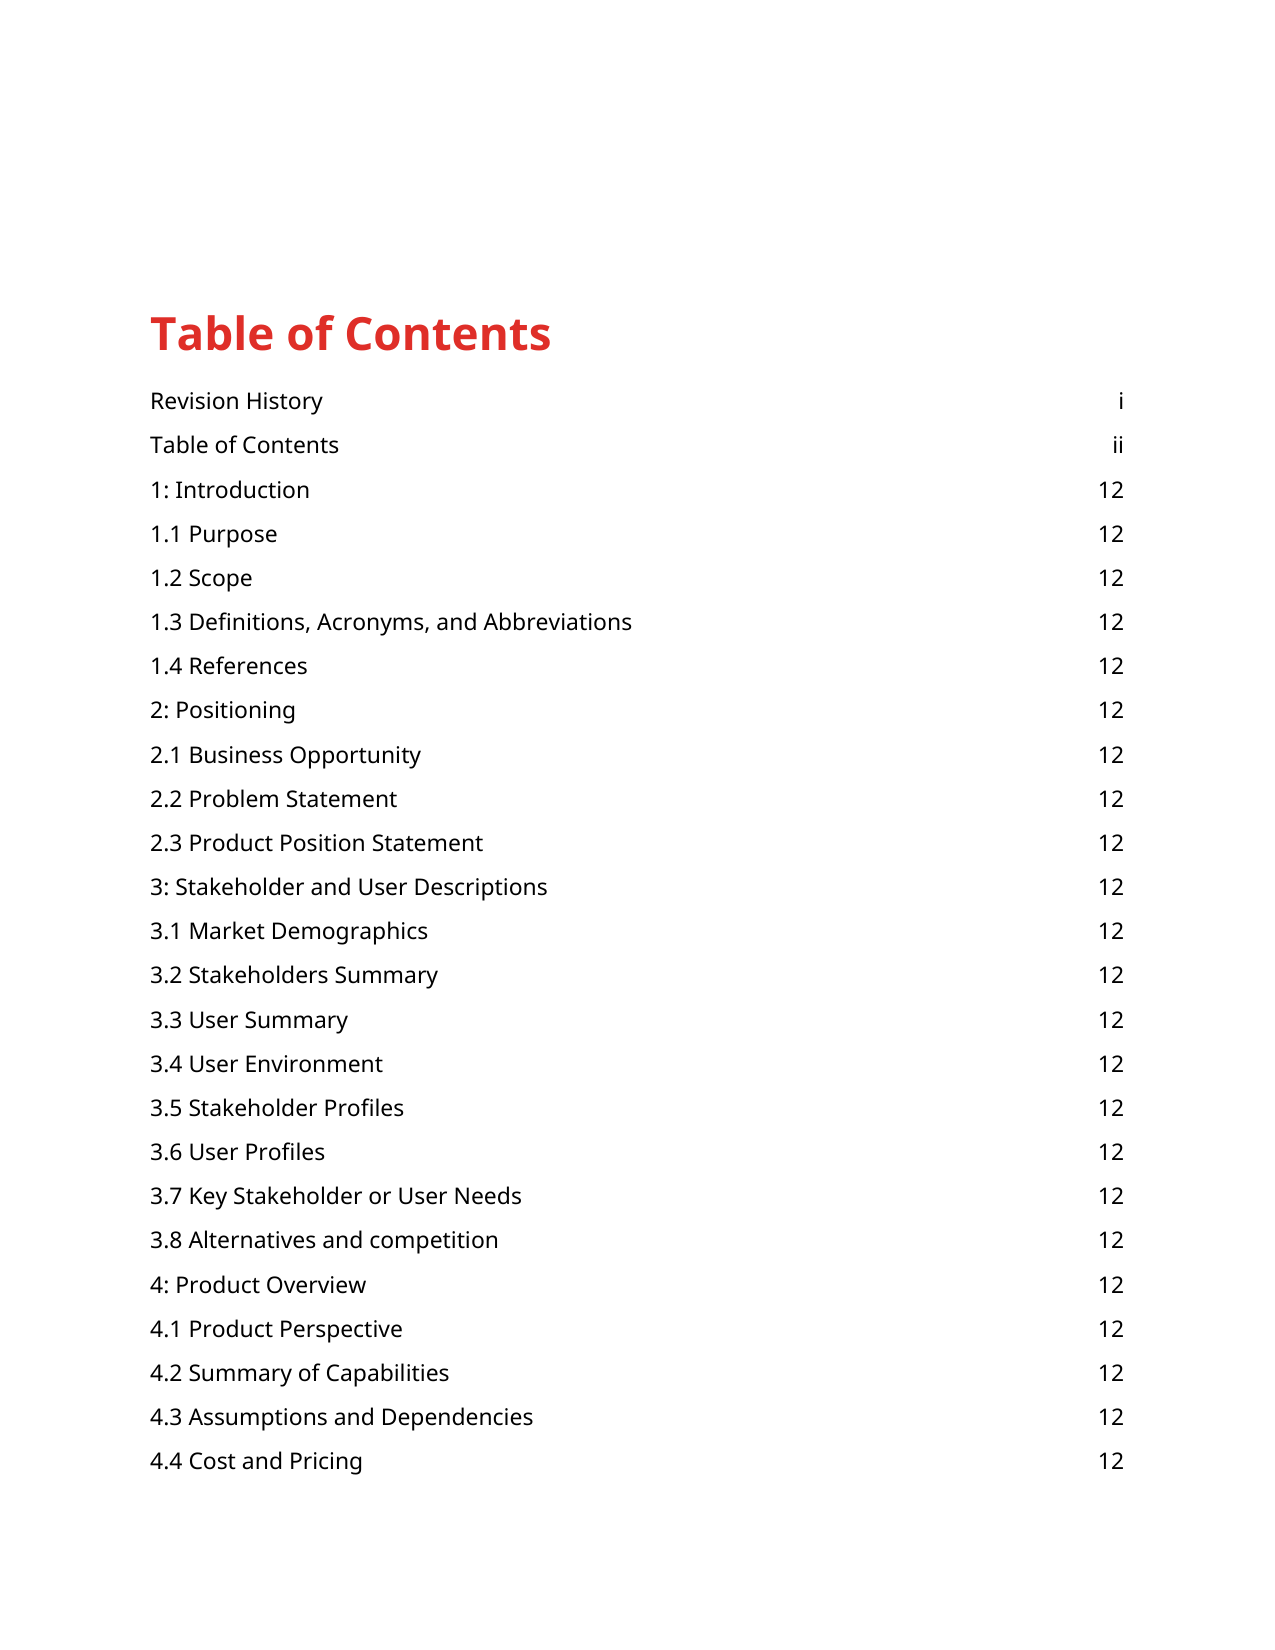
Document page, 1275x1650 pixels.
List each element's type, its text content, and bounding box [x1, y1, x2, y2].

text Table of Contents [150, 301, 1125, 364]
